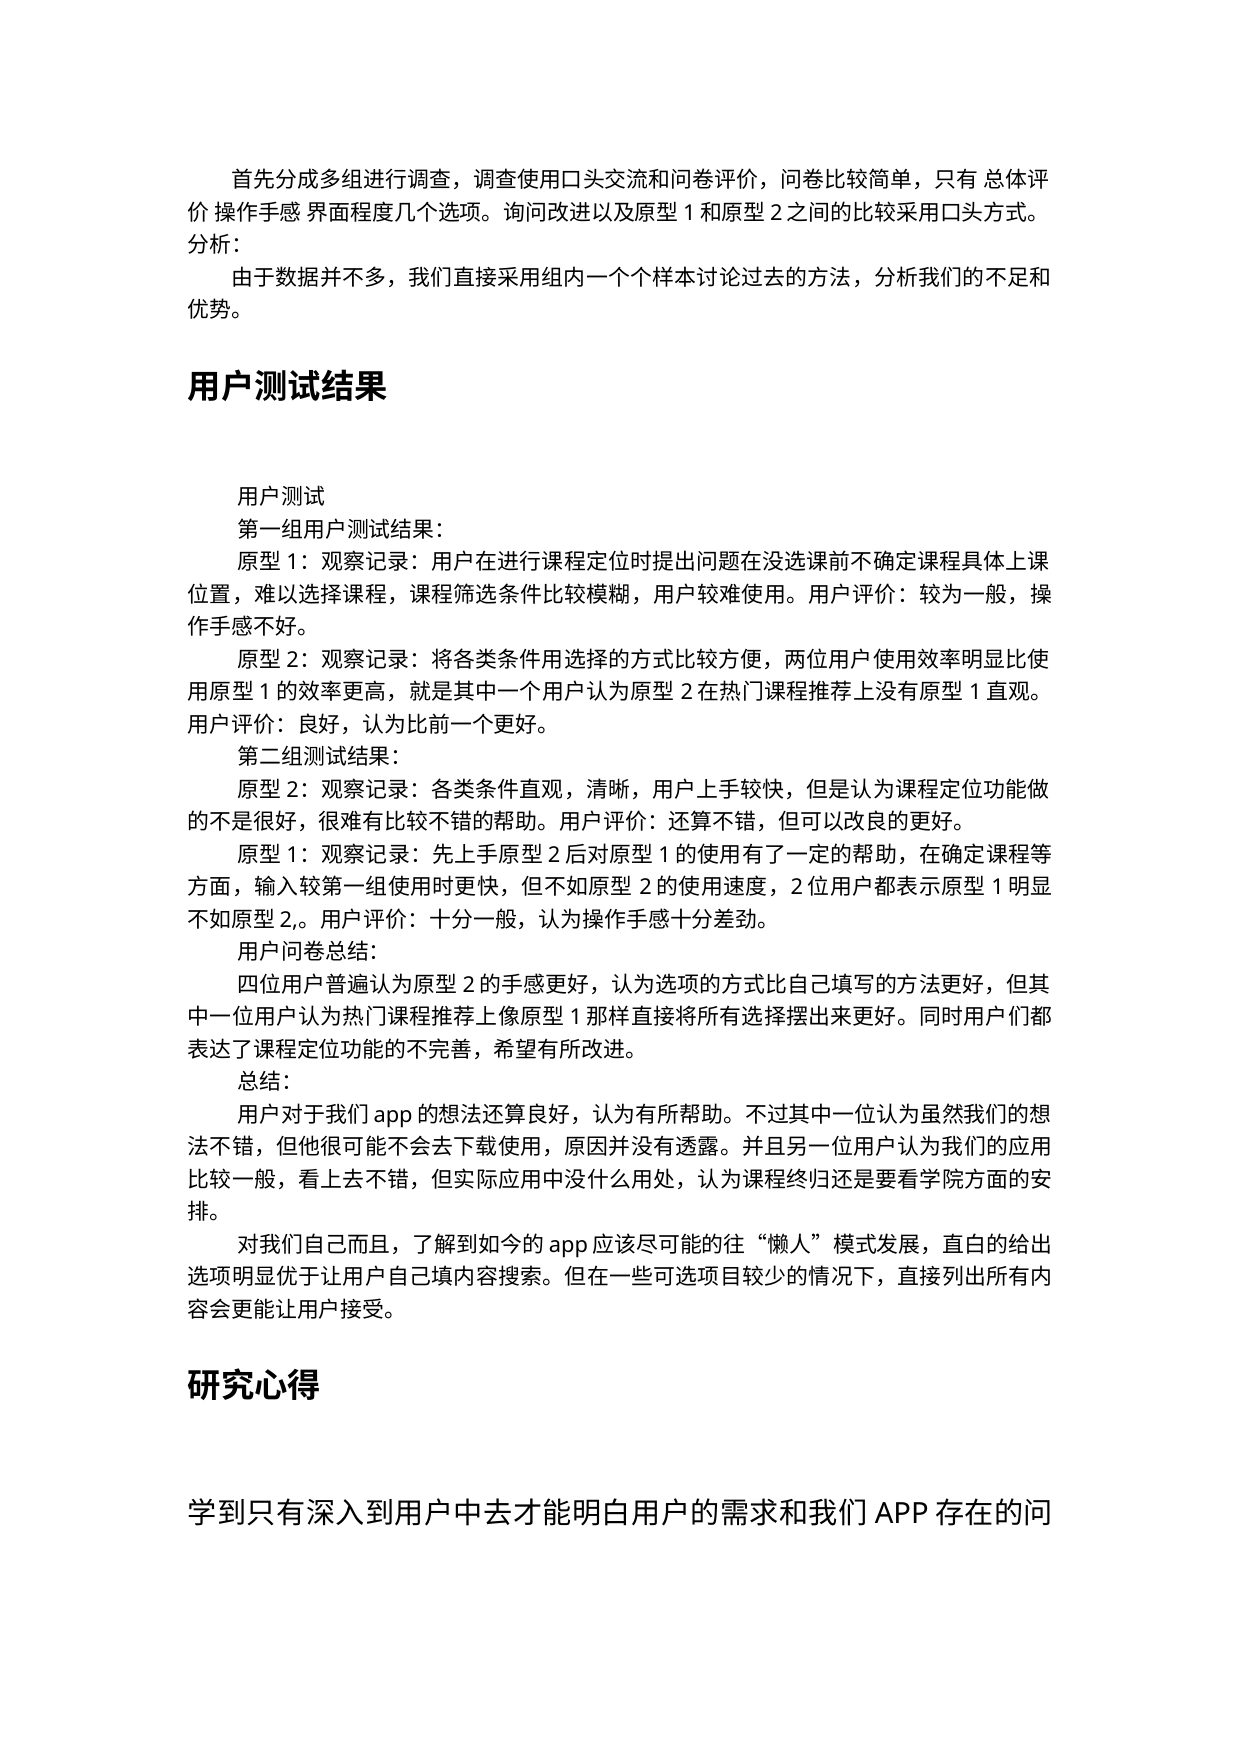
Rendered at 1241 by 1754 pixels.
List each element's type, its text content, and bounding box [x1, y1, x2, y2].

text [187, 1478, 1053, 1543]
text 用户问卷总结： [187, 934, 1053, 966]
text 用户测试 [187, 479, 1053, 511]
text 四位用户普遍认为原型2的手感更好，认为选项的方式比自己填写的方法更好，但其中一位用户认为热门课程推荐上像原型1那样直接将所有选择摆出来更好。同时用户们都表达了课程定位功能的不完善，希望有所改进。 [187, 966, 1053, 1064]
text 原型2：观察记录：将各类条件用选择的方式比较方便，两位用户使用效率明显比使用原型1的效率更高，就是其中一个用户认为原型2在热门课程推荐上没有原型1直观。用户评价：良好，认为比前一个更好。 [187, 641, 1053, 739]
subtitle 研究心得 [187, 1351, 1053, 1416]
text 首先分成多组进行调查，调查使用口头交流和问卷评价，问卷比较简单，只有 总体评价 操作手感 界面程度几个选项。询问改进以及原型1和原型2之间的比较采用口头方式。 [187, 162, 1053, 227]
text 原型2：观察记录：各类条件直观，清晰，用户上手较快，但是认为课程定位功能做的不是很好，很难有比较不错的帮助。用户评价：还算不错，但可以改良的更好。 [187, 771, 1053, 836]
text 第二组测试结果： [187, 739, 1053, 771]
text 原型1：观察记录：先上手原型2后对原型1的使用有了一定的帮助，在确定课程等方面，输入较第一组使用时更快，但不如原型2的使用速度，2位用户都表示原型1明显不如原型2,。用户评价：十分一般，认为操作手感十分差劲。 [187, 836, 1053, 934]
text 原型1：观察记录：用户在进行课程定位时提出问题在没选课前不确定课程具体上课位置，难以选择课程，课程筛选条件比较模糊，用户较难使用。用户评价：较为一般，操作手感不好。 [187, 544, 1053, 641]
text 第一组用户测试结果： [187, 511, 1053, 544]
text 对我们自己而且，了解到如今的app应该尽可能的往“懒人”模式发展，直白的给出选项明显优于让用户自己填内容搜索。但在一些可选项目较少的情况下，直接列出所有内容会更能让用户接受。 [187, 1226, 1053, 1324]
subtitle 用户测试结果 [187, 352, 1053, 417]
text 由于数据并不多，我们直接采用组内一个个样本讨论过去的方法，分析我们的不足和优势。 [187, 259, 1053, 324]
text 分析： [187, 227, 1053, 259]
text 用户对于我们app的想法还算良好，认为有所帮助。不过其中一位认为虽然我们的想法不错，但他很可能不会去下载使用，原因并没有透露。并且另一位用户认为我们的应用比较一般，看上去不错，但实际应用中没什么用处，认为课程终归还是要看学院方面的安排。 [187, 1096, 1053, 1226]
text 总结： [187, 1064, 1053, 1096]
